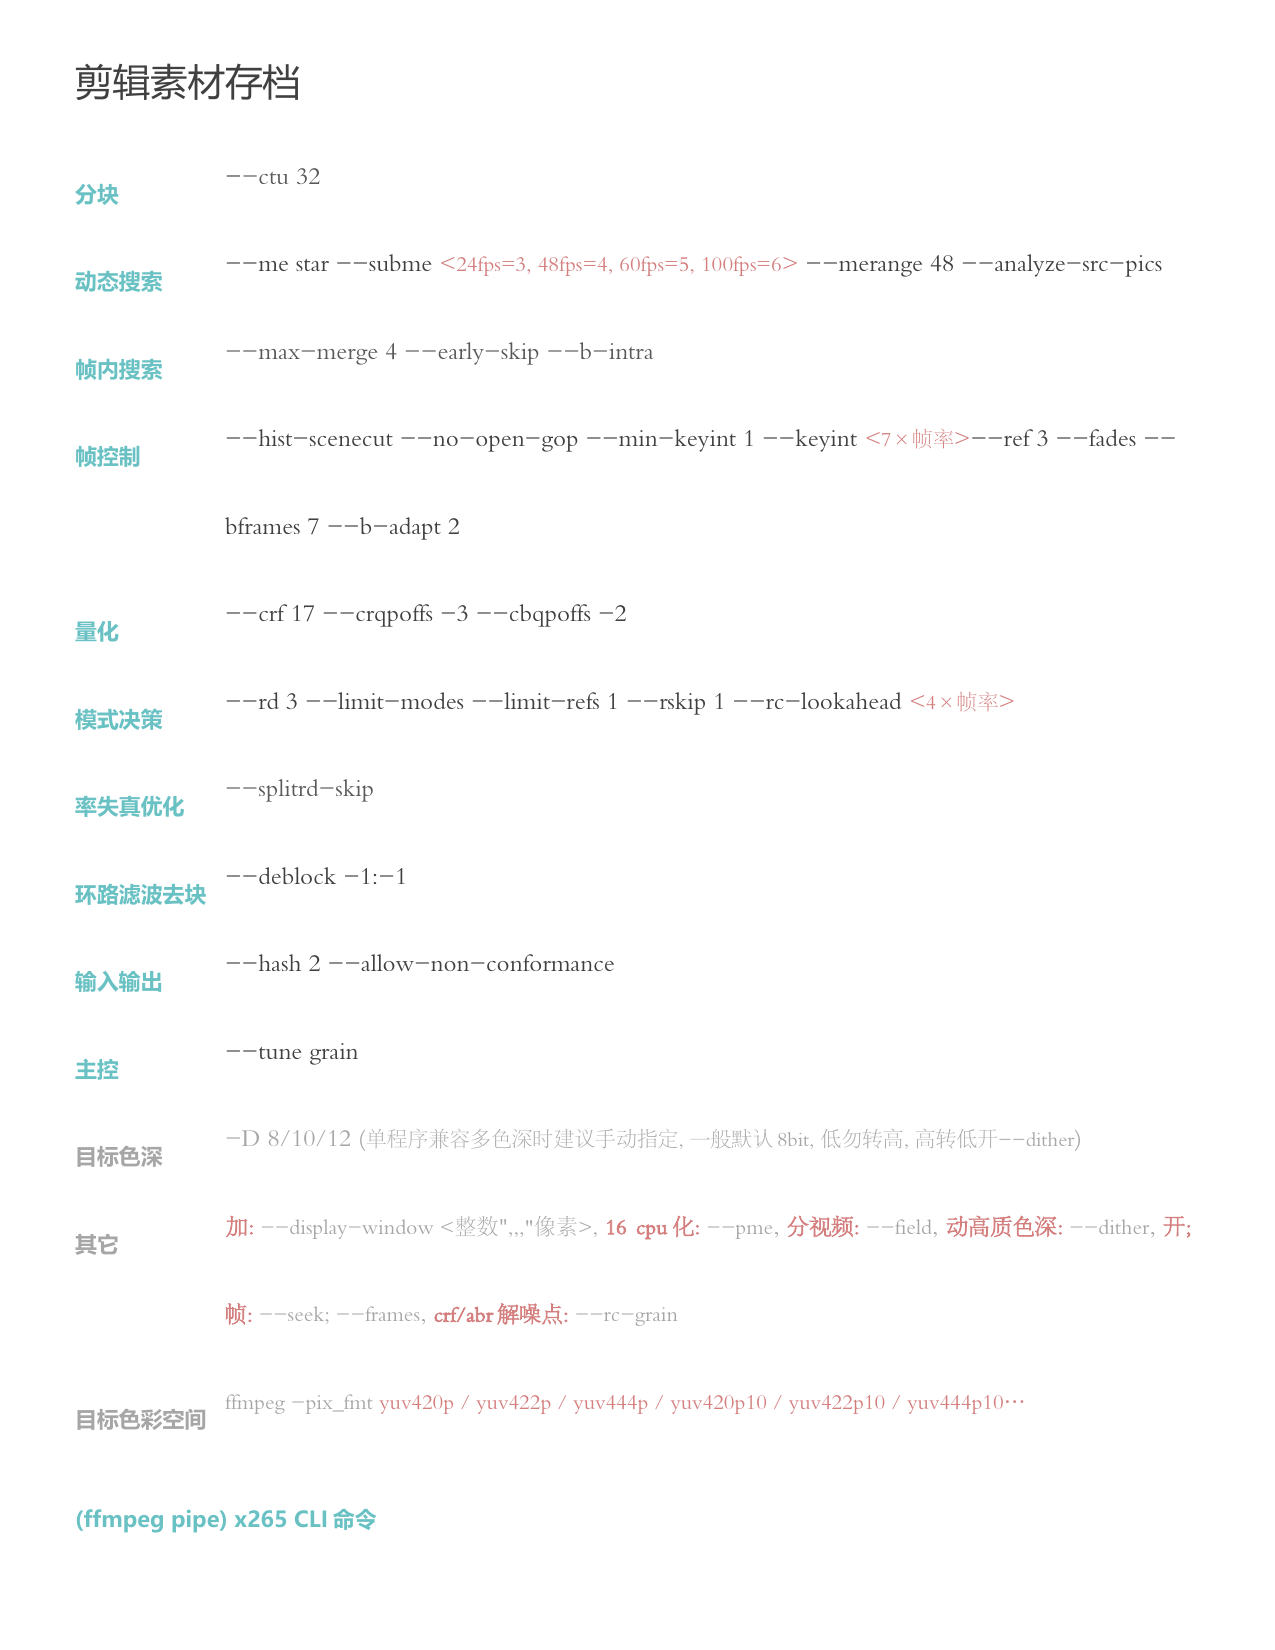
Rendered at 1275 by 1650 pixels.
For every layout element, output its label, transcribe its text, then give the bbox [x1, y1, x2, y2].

text (ffmpeg pipe) x265 CLI命令 [75, 1502, 1200, 1536]
subtitle 剪辑素材存档 [75, 46, 1200, 114]
